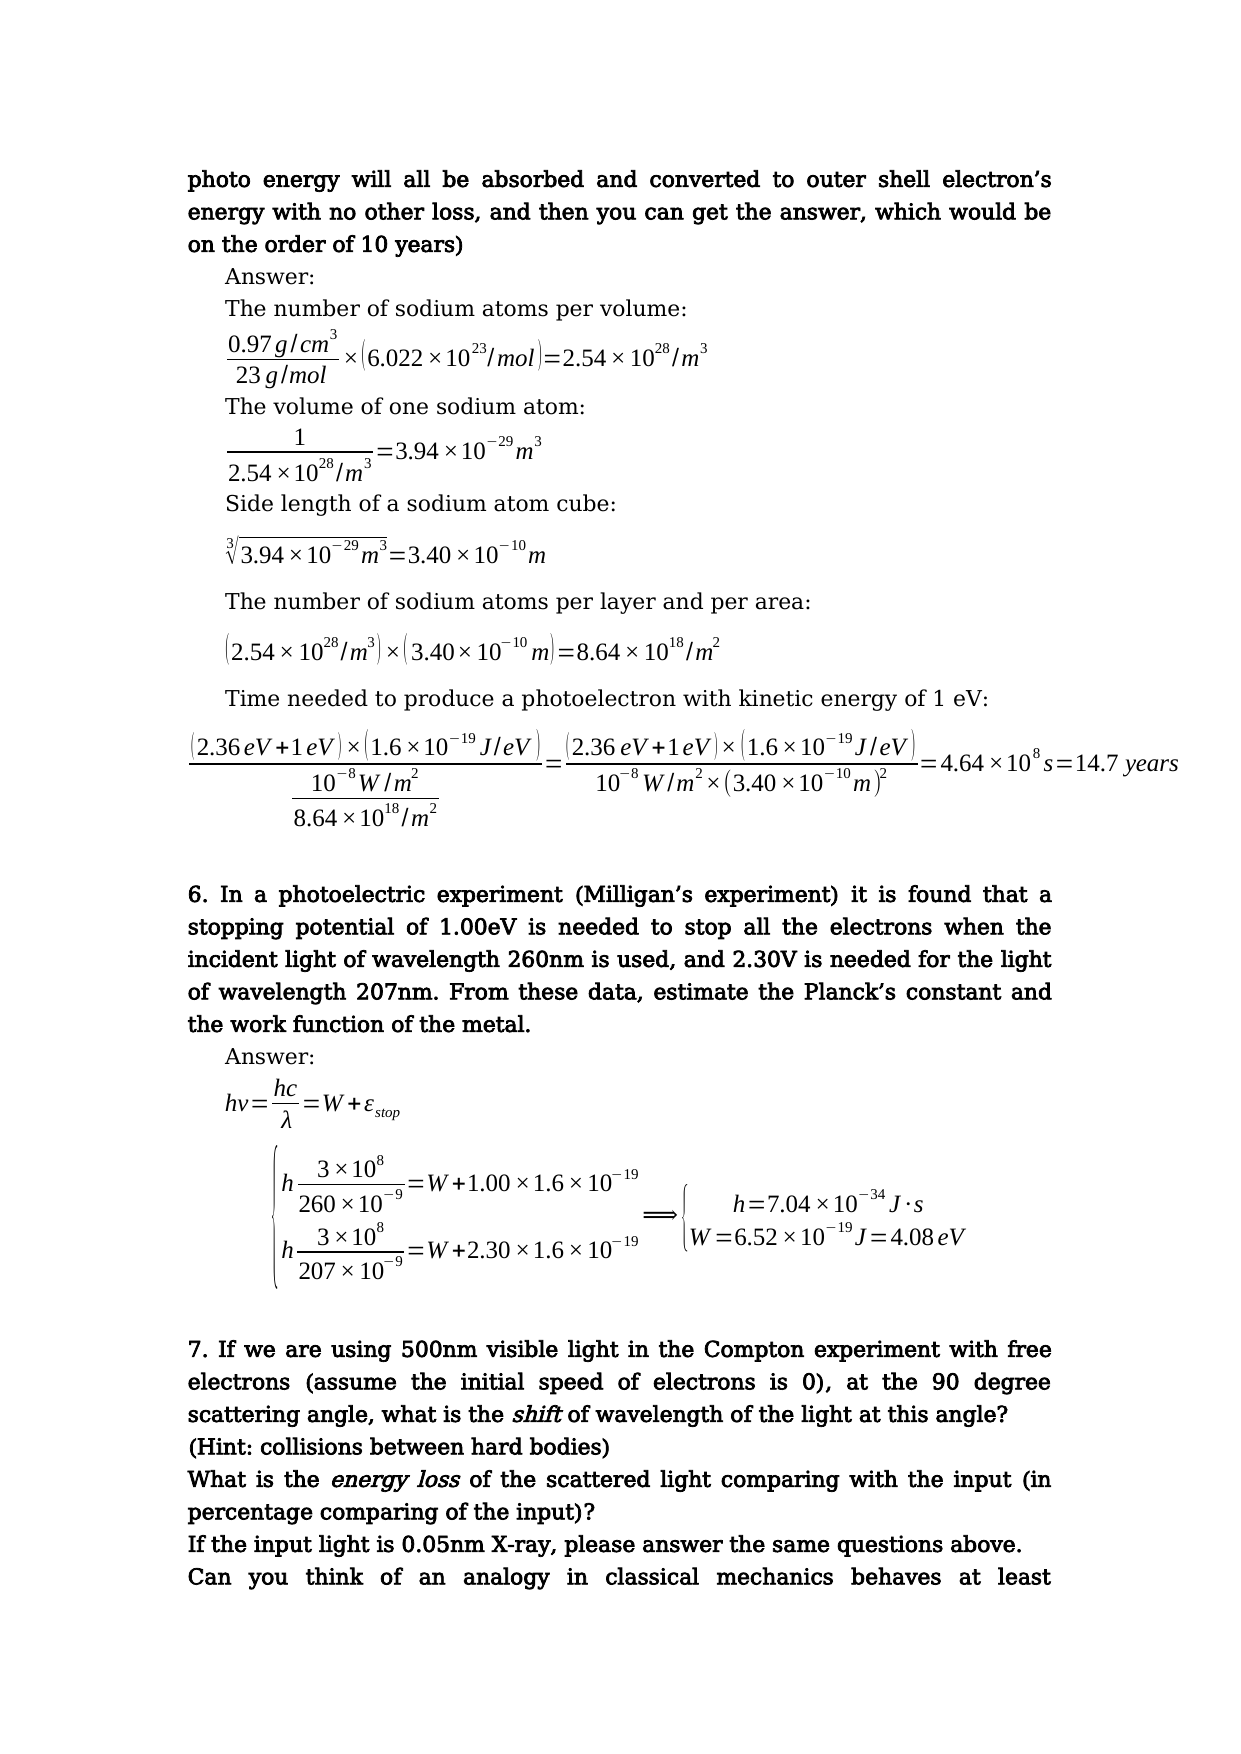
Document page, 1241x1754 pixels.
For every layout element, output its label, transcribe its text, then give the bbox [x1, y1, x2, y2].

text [187, 162, 1053, 259]
text What is the energy loss of the scattered light comparing with the input (in percentage comparing of the input)? [187, 1462, 1053, 1527]
text Time needed to produce a photoelectron with kinetic energy of 1 eV: [225, 682, 1053, 714]
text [187, 1559, 1053, 1592]
text 6. In a photoelectric experiment (Milligan’s experiment) it is found that a stopping potential of 1.00eV is needed to stop all the electrons when the incident light of wavelength 260nm is used, and 2.30V is needed for the light of wavelength 207nm. From these data, estimate the Planck’s constant and the work function of the metal. [187, 877, 1053, 1039]
text Side length of a sodium atom cube: [225, 487, 1053, 519]
text The volume of one sodium atom: [225, 389, 1053, 422]
text Answer: [225, 259, 1053, 292]
text (Hint: collisions between hard bodies) [187, 1429, 1053, 1462]
text 7. If we are using 500nm visible light in the Compton experiment with free electrons (assume the initial speed of electrons is 0), at the 90 degree scattering angle, what is the shift of wavelength of the light at this angle? [187, 1332, 1053, 1429]
text The number of sodium atoms per volume: [225, 292, 1053, 324]
text If the input light is 0.05nm X-ray, please answer the same questions above. [187, 1527, 1053, 1559]
text The number of sodium atoms per layer and per area: [225, 584, 1053, 617]
list Answer: [225, 1039, 1053, 1072]
